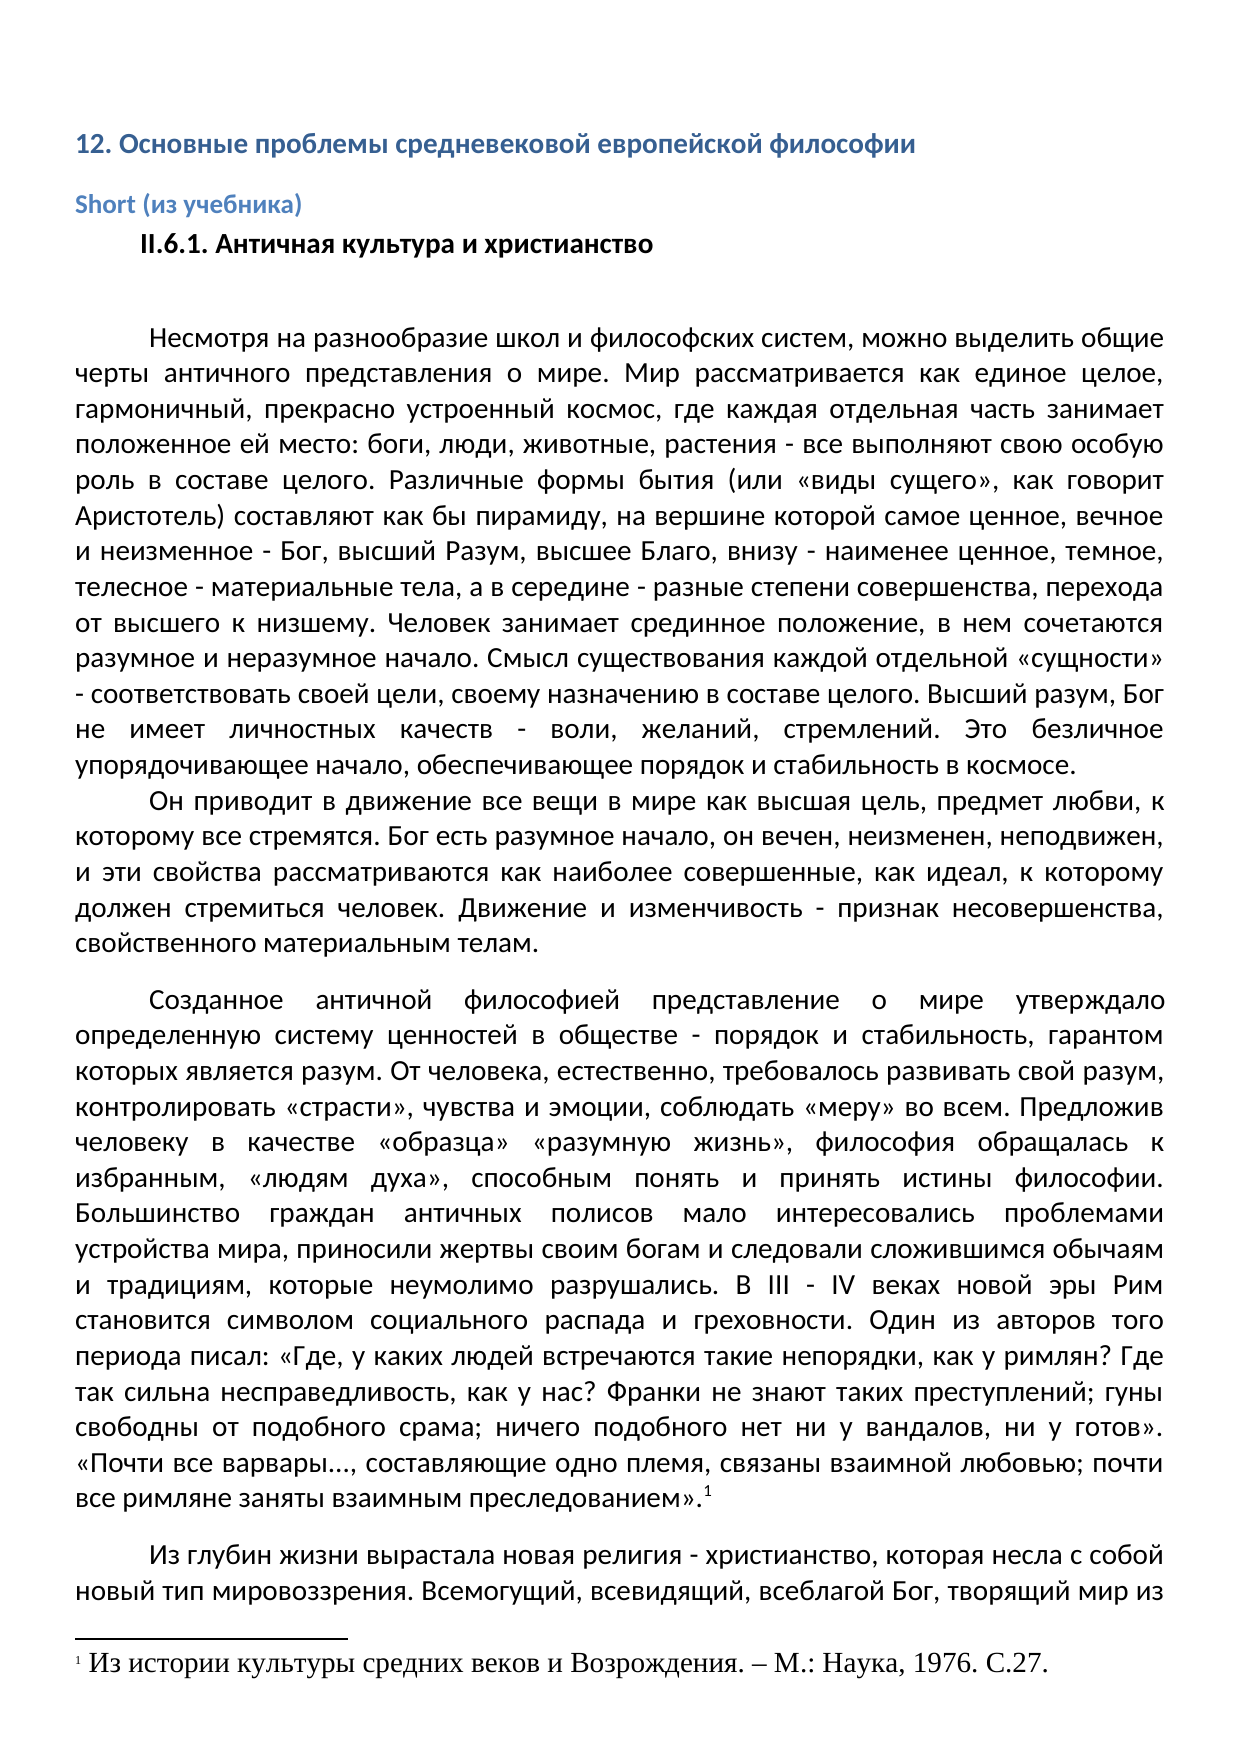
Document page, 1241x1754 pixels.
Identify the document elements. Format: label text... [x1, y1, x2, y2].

text Несмотря на разнообразие школ и философских систем, можно выделить общие черты античного представления о мире. Мир рассматривается как единое целое, гармоничный, прекрасно устроенный космос, где каждая отдельная часть занимает положенное ей место: боги, люди, животные, растения - все выполняют свою особую роль в составе целого. Различные формы бытия (или «виды сущего», как говорит Аристотель) составляют как бы пирамиду, на вершине которой самое ценное, вечное и неизменное - Бог, высший Разум, высшее Благо, внизу - наименее ценное, темное, телесное - материальные тела, а в середине - разные степени совершенства, перехода от высшего к низшему. Человек занимает срединное положение, в нем сочетаются разумное и неразумное начало. Смысл существования каждой отдельной «сущности» - соответствовать своей цели, своему назначению в составе целого. Высший разум, Бог не имеет личностных качеств - воли, желаний, стремлений. Это безличное упорядочивающее начало, обеспечивающее порядок и стабильность в космосе. [75, 319, 1165, 782]
text Созданное античной философией представление о мире утверждало определенную систему ценностей в обществе - порядок и стабильность, гарантом которых является разум. От человека, естественно, требовалось развивать свой разум, контролировать «страсти», чувства и эмоции, соблюдать «меру» во всем. Предложив человеку в качестве «образца» «разумную жизнь», философия обращалась к избранным, «людям духа», способным понять и принять истины философии. Большинство граждан античных полисов мало интересовались проблемами устройства мира, приносили жертвы своим богам и следовали сложившимся обычаям и традициям, которые неумолимо разрушались. В III - IV веках новой эры Рим становится символом социального распада и греховности. Один из авторов того периода писал: «Где, у каких людей встречаются такие непорядки, как у римлян? Где так сильна несправедливость, как у нас? Франки не знают таких преступлений; гуны свободны от подобного срама; ничего подобного нет ни у вандалов, ни у готов». «Почти все варвары..., составляющие одно племя, связаны взаимной любовью; почти все римляне заняты взаимным преследованием». [75, 981, 1165, 1515]
subtitle 12. Основные проблемы средневековой европейской философии [75, 125, 1165, 161]
text II.6.1. Античная культура и христианство [75, 225, 1165, 260]
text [75, 1536, 1165, 1607]
text Он приводит в движение все вещи в мире как высшая цель, предмет любви, к которому все стремятся. Бог есть разумное начало, он вечен, неизменен, неподвижен, и эти свойства рассматриваются как наиболее совершенные, как идеал, к которому должен стремиться человек. Движение и изменчивость - признак несовершенства, свойственного материальным телам. [75, 782, 1165, 960]
subtitle Short (из учебника) [75, 187, 1165, 220]
